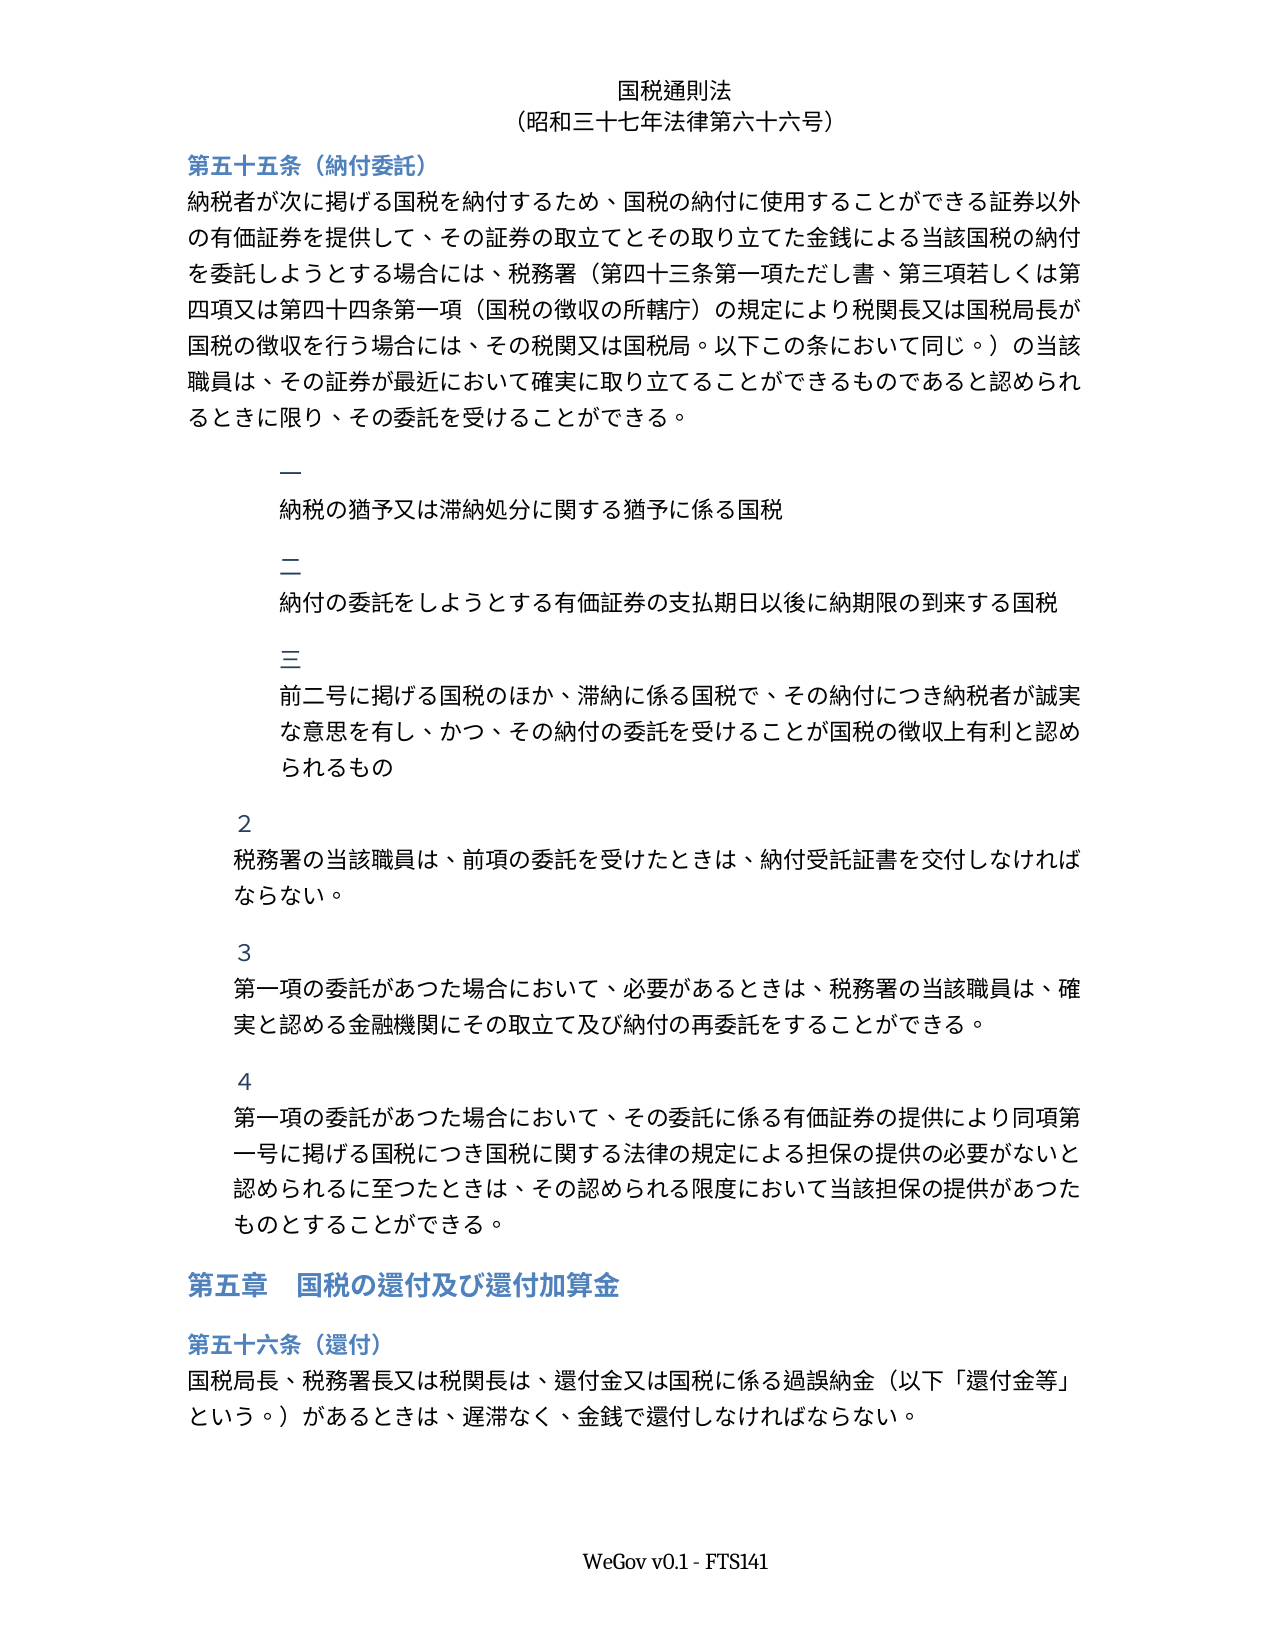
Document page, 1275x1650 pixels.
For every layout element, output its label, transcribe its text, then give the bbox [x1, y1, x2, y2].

text 納税の猶予又は滞納処分に関する猶予に係る国税 [279, 494, 1087, 526]
subtitle ４ [233, 1066, 1087, 1097]
text 納付の委託をしようとする有価証券の支払期日以後に納期限の到来する国税 [279, 587, 1087, 618]
subtitle 三 [279, 644, 1087, 675]
subtitle 二 [279, 551, 1087, 582]
text 前二号に掲げる国税のほか、滞納に係る国税で、その納付につき納税者が誠実な意思を有し、かつ、その納付の委託を受けることが国税の徴収上有利と認められるもの [279, 680, 1087, 783]
subtitle ３ [233, 937, 1087, 968]
text 第一項の委託があつた場合において、必要があるときは、税務署の当該職員は、確実と認める金融機関にその取立て及び納付の再委託をすることができる。 [233, 973, 1087, 1040]
subtitle ２ [233, 808, 1087, 839]
subtitle 第五十五条（納付委託） [187, 150, 1087, 181]
text 第一項の委託があつた場合において、その委託に係る有価証券の提供により同項第一号に掲げる国税につき国税に関する法律の規定による担保の提供の必要がないと認められるに至つたときは、その認められる限度において当該担保の提供があつたものとすることができる。 [233, 1102, 1087, 1241]
text 納税者が次に掲げる国税を納付するため、国税の納付に使用することができる証券以外の有価証券を提供して、その証券の取立てとその取り立てた金銭による当該国税の納付を委託しようとする場合には、税務署（第四十三条第一項ただし書、第三項若しくは第四項又は第四十四条第一項（国税の徴収の所轄庁）の規定により税関長又は国税局長が国税の徴収を行う場合には、その税関又は国税局。以下この条において同じ。）の当該職員は、その証券が最近において確実に取り立てることができるものであると認められるときに限り、その委託を受けることができる。 [187, 186, 1087, 433]
subtitle 一 [279, 458, 1087, 489]
subtitle 第五十六条（還付） [187, 1329, 1087, 1361]
subtitle 第五章 国税の還付及び還付加算金 [187, 1266, 1087, 1303]
text 税務署の当該職員は、前項の委託を受けたときは、納付受託証書を交付しなければならない。 [233, 844, 1087, 911]
text 国税局長、税務署長又は税関長は、還付金又は国税に係る過誤納金（以下「還付金等」という。）があるときは、遅滞なく、金銭で還付しなければならない。 [187, 1365, 1087, 1432]
